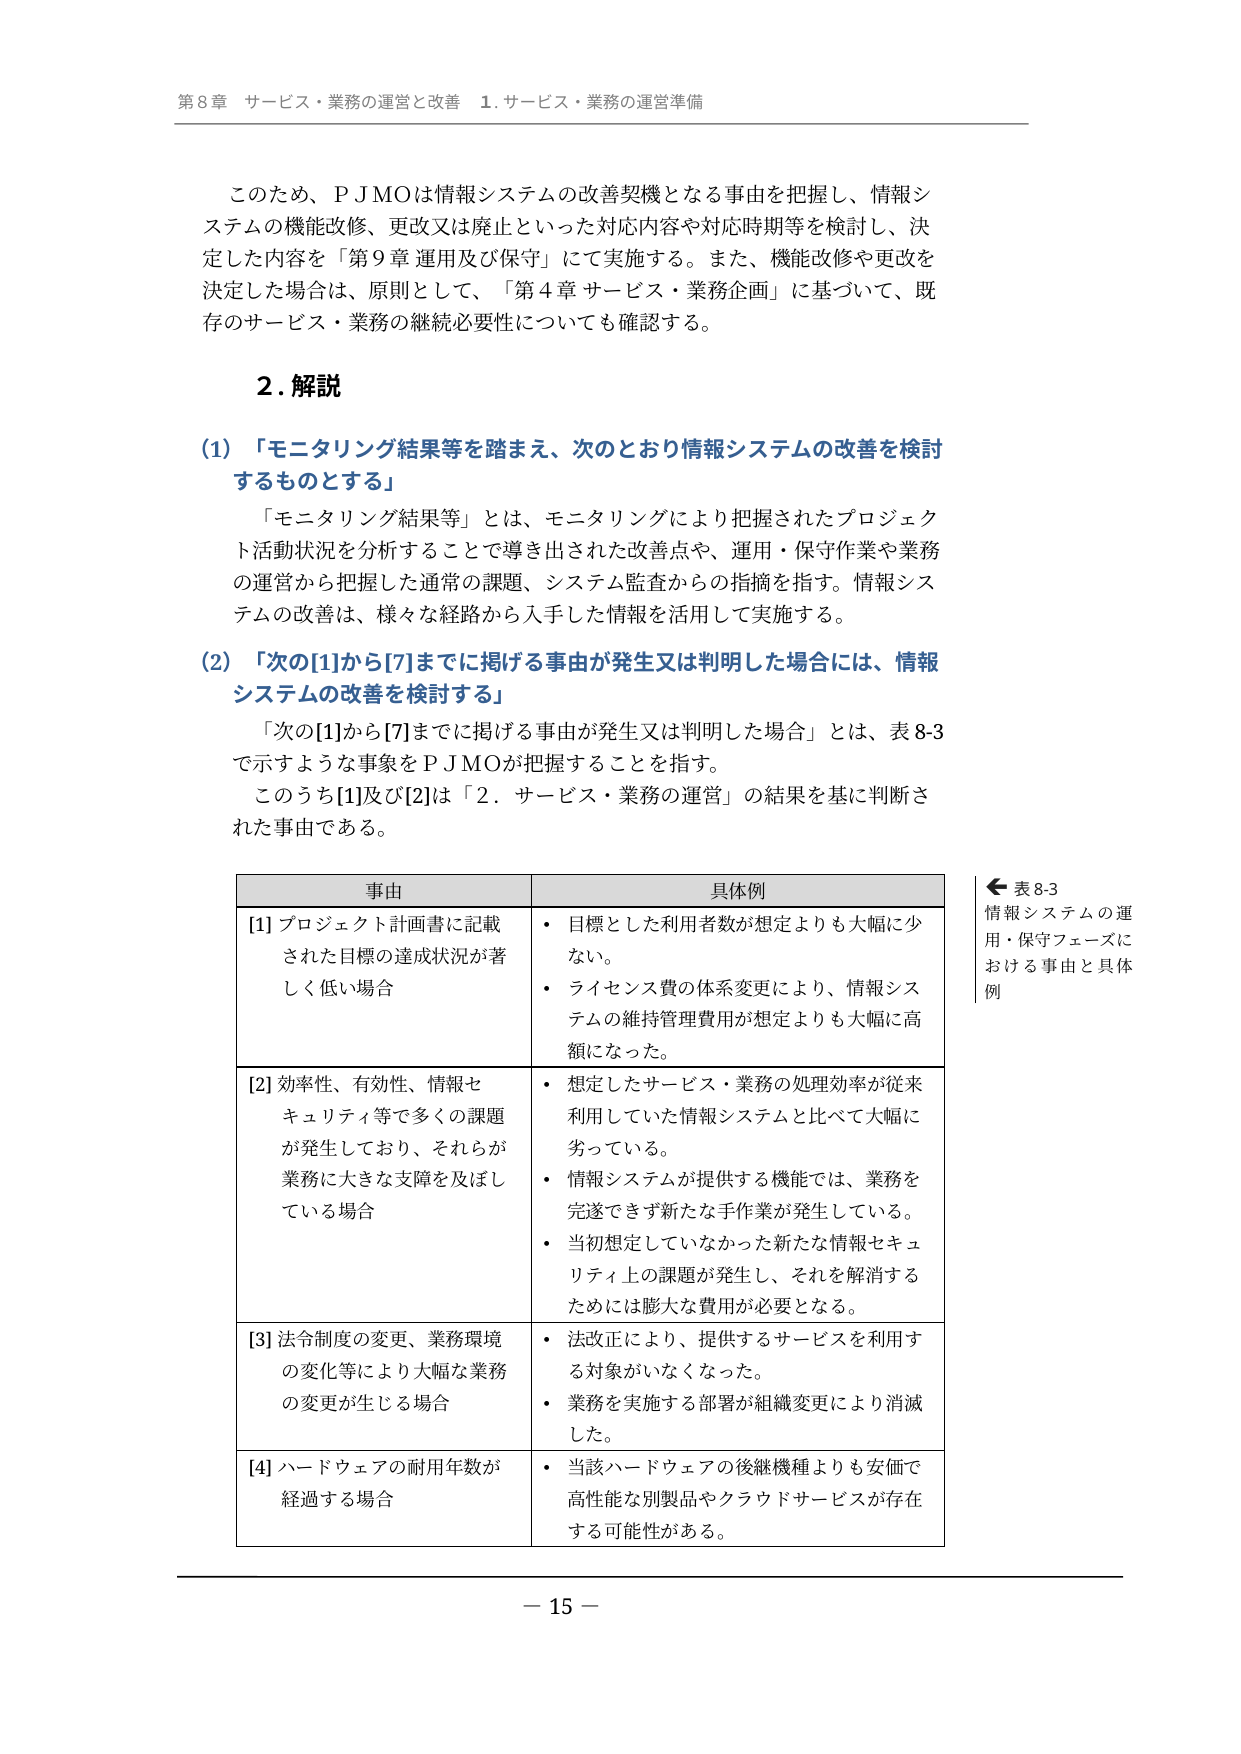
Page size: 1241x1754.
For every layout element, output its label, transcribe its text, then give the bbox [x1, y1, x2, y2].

table_cell 効率性、有効性、情報セキュリティ等で多くの課題が発生しており、それらが業務に大きな支障を及ぼしている場合 [237, 1068, 531, 1322]
text このうち[1]及び[2]は「２．サービス・業務の運営」の結果を基に判断された事由である。 [232, 778, 945, 842]
table_cell 想定したサービス・業務の処理効率が従来利用していた情報システムと比べて大幅に劣っている。 情報システムが提供する機能では、業務を完遂できず新たな手作業が発生している。 当初想定していなかった新たな情報セキュリティ上の課題が発生し、それを解消するためには膨大な費用が必要となる。 [532, 1068, 944, 1322]
subtitle 「モニタリング結果等を踏まえ、次のとおり情報システムの改善を検討するものとする」 [188, 432, 945, 496]
table_cell ハードウェアの耐用年数が経過する場合 [237, 1451, 531, 1546]
subtitle 「次の[1]から[7]までに掲げる事由が発生又は判明した場合には、情報システムの改善を検討する」 [188, 645, 945, 708]
table_cell プロジェクト計画書に記載された目標の達成状況が著しく低い場合 [237, 908, 531, 1066]
text このため、ＰＪＭＯは情報システムの改善契機となる事由を把握し、情報システムの機能改修、更改又は廃止といった対応内容や対応時期等を検討し、決定した内容を「第９章 運用及び保守」にて実施する。また、機能改修や更改を決定した場合は、原則として、「第４章 サービス・業務企画」に基づいて、既存のサービス・業務の継続必要性についても確認する。 [202, 178, 945, 337]
table_cell 法令制度の変更、業務環境の変化等により大幅な業務の変更が生じる場合 [237, 1323, 531, 1450]
table_header 具体例 [532, 875, 944, 906]
text ２. 解説 [221, 353, 945, 416]
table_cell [532, 1451, 944, 1546]
text 「次の[1]から[7]までに掲げる事由が発生又は判明した場合」とは、表8-3で示すような事象をＰＪＭＯが把握することを指す。 [232, 715, 945, 778]
text 「モニタリング結果等」とは、モニタリングにより把握されたプロジェクト活動状況を分析することで導き出された改善点や、運用・保守作業や業務の運営から把握した通常の課題、システム監査からの指摘を指す。情報システムの改善は、様々な経路から入手した情報を活用して実施する。 [232, 502, 945, 629]
table_cell 目標とした利用者数が想定よりも大幅に少ない。 ライセンス費の体系変更により、情報システムの維持管理費用が想定よりも大幅に高額になった。 [532, 908, 944, 1066]
table_cell 法改正により、提供するサービスを利用する対象がいなくなった。 業務を実施する部署が組織変更により消滅した。 [532, 1323, 944, 1450]
table_header 事由 [237, 875, 531, 906]
